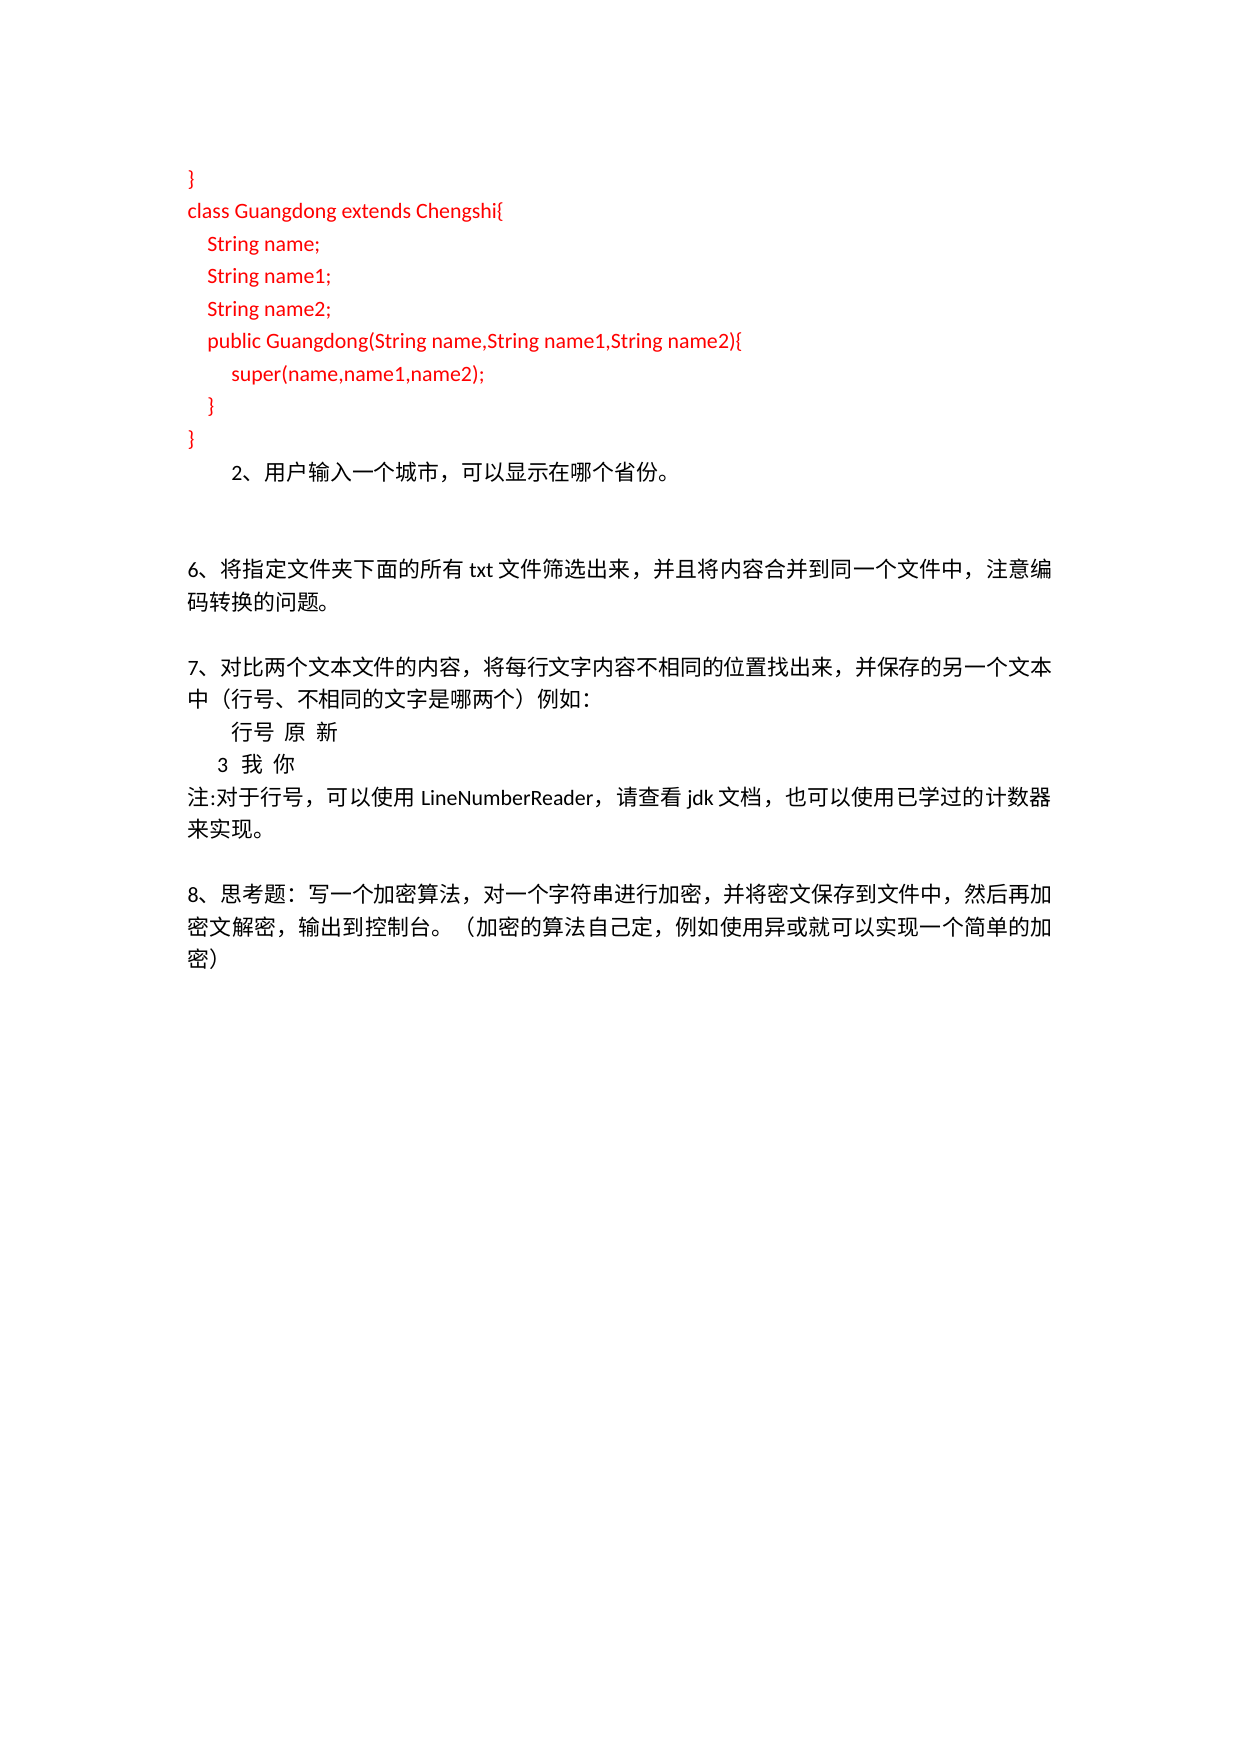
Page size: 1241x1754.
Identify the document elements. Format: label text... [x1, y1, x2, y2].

list String name1; [187, 259, 1053, 292]
list } [187, 389, 1053, 422]
list 3 我 你 [187, 747, 1053, 779]
list } [187, 422, 1053, 454]
list 2、用户输入一个城市，可以显示在哪个省份。 [187, 454, 1053, 487]
list String name2; [187, 292, 1053, 324]
list super(name,name1,name2); [187, 357, 1053, 389]
list } [187, 162, 1053, 194]
list 行号 原 新 [187, 714, 1053, 747]
list class Guangdong extends Chengshi{ [187, 194, 1053, 227]
list 8、思考题：写一个加密算法，对一个字符串进行加密，并将密文保存到文件中，然后再加密文解密，输出到控制台。（加密的算法自己定，例如使用异或就可以实现一个简单的加密） [187, 877, 1053, 974]
list 对比两个文本文件的内容，将每行文字内容不相同的位置找出来，并保存的另一个文本中（行号、不相同的文字是哪两个）例如： [187, 649, 1053, 714]
list String name; [187, 227, 1053, 259]
list 将指定文件夹下面的所有txt文件筛选出来，并且将内容合并到同一个文件中，注意编码转换的问题。 [187, 552, 1053, 617]
list 注:对于行号，可以使用LineNumberReader，请查看jdk文档，也可以使用已学过的计数器来实现。 [187, 779, 1053, 844]
list public Guangdong(String name,String name1,String name2){ [187, 324, 1053, 357]
